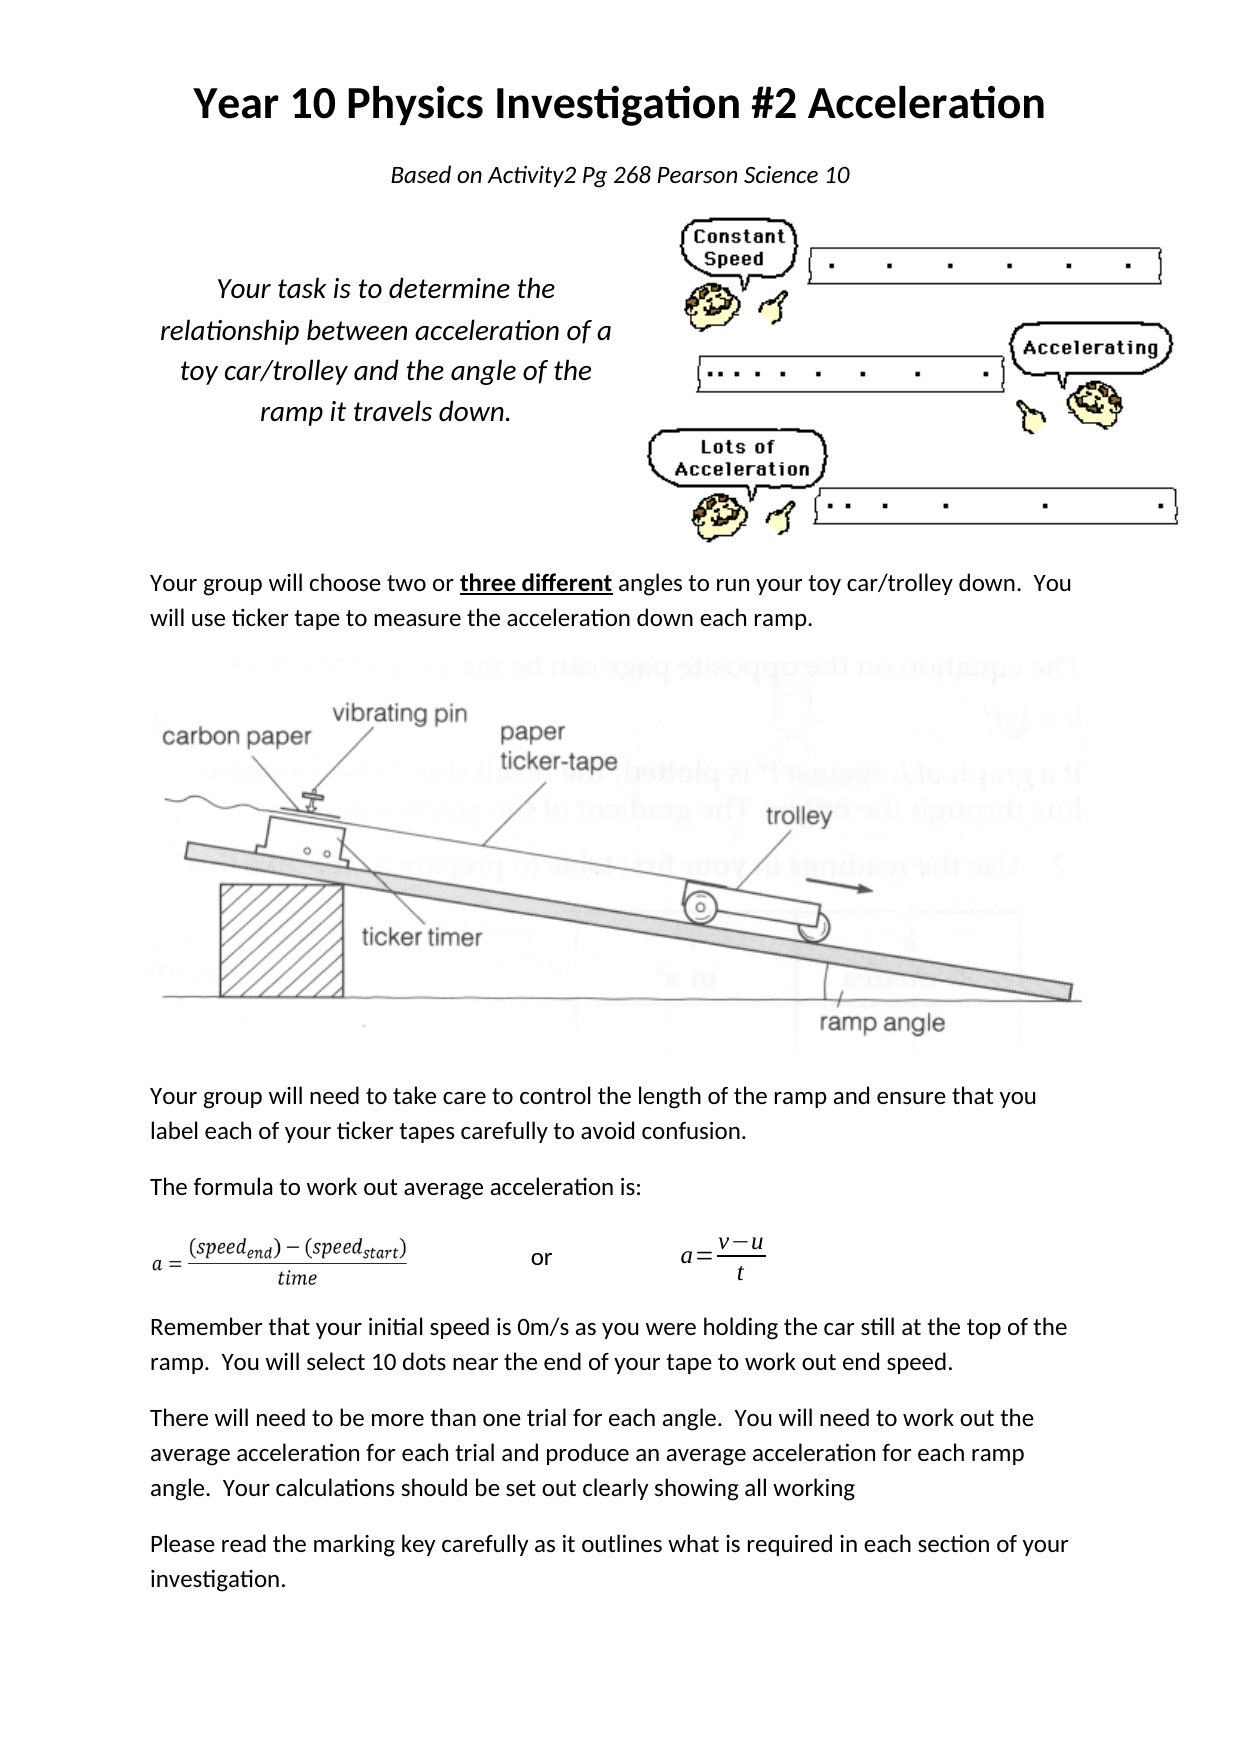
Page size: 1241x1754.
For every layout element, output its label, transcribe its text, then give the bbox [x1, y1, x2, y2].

text Your group will need to take care to control the length of the ramp and ensure that you label each of your ticker tapes carefully to avoid confusion. [150, 1081, 1090, 1146]
text or [150, 1227, 1090, 1286]
picture [640, 215, 1187, 544]
text Remember that your initial speed is 0m/s as you were holding the car still at the top of the ramp. You will select 10 dots near the end of your tape to work out end speed. [150, 1311, 1090, 1377]
text Please read the marking key carefully as it outlines what is required in each section of your investigation. [150, 1528, 1090, 1594]
text The formula to work out average acceleration is: [150, 1171, 1090, 1202]
text Your task is to determine the relationship between acceleration of a toy car/trolley and the angle of the ramp it travels down. [150, 271, 640, 429]
text Year 10 Physics Investigation #2 Acceleration [150, 74, 1090, 130]
picture [150, 1236, 408, 1287]
text Based on Activity2 Pg 268 Pearson Science 10 [150, 159, 1090, 189]
text Your group will choose two or three different angles to run your toy car/trolley down. You will use ticker tape to measure the acceleration down each ramp. [150, 567, 1090, 632]
text There will need to be more than one trial for each angle. You will need to work out the average acceleration for each trial and produce an average acceleration for each ramp angle. Your calculations should be set out clearly showing all working [150, 1402, 1090, 1503]
picture [150, 657, 1091, 1056]
